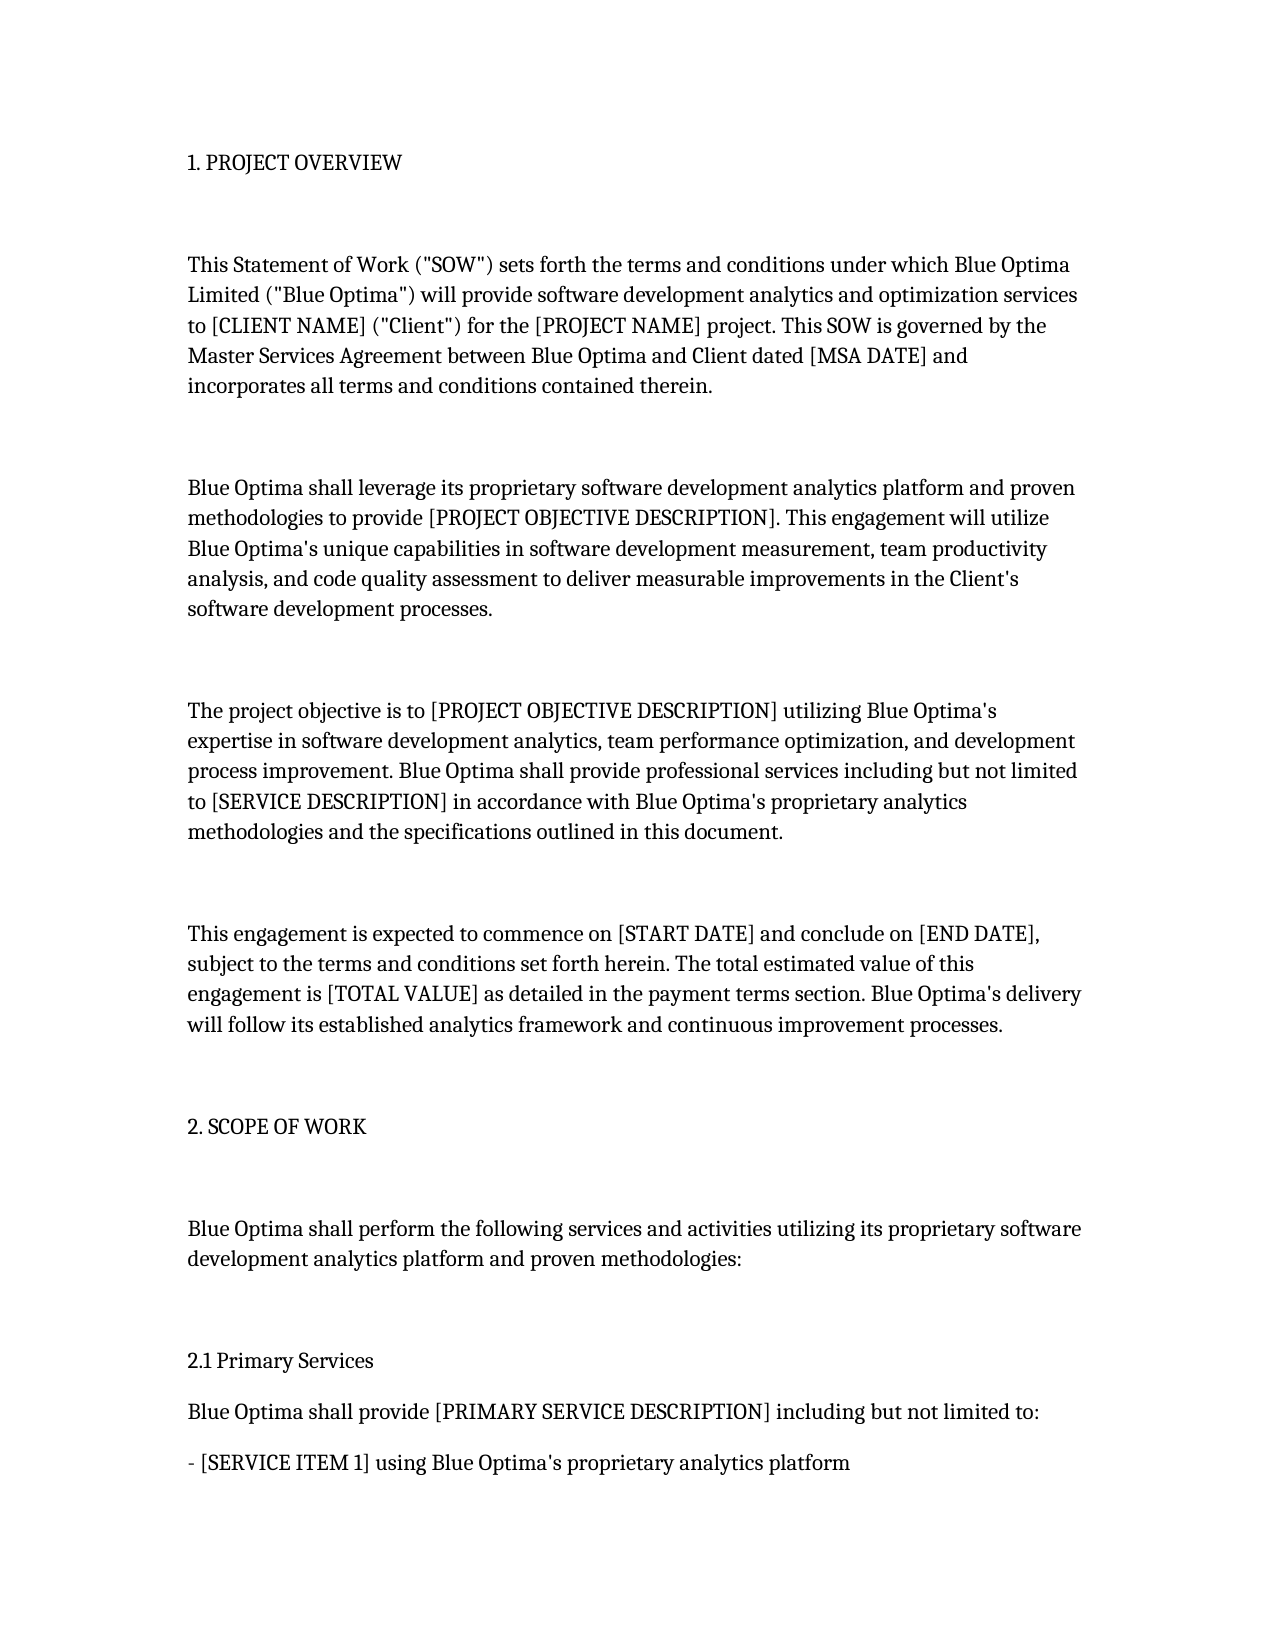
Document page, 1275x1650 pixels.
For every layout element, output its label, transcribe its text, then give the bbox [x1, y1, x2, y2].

text 2. SCOPE OF WORK [187, 1113, 1087, 1140]
text Blue Optima shall provide [PRIMARY SERVICE DESCRIPTION] including but not limited to: [187, 1399, 1087, 1425]
text The project objective is to [PROJECT OBJECTIVE DESCRIPTION] utilizing Blue Optima's expertise in software development analytics, team performance optimization, and development process improvement. Blue Optima shall provide professional services including but not limited to [SERVICE DESCRIPTION] in accordance with Blue Optima's proprietary analytics methodologies and the specifications outlined in this document. [187, 698, 1087, 845]
text Blue Optima shall perform the following services and activities utilizing its proprietary software development analytics platform and proven methodologies: [187, 1216, 1087, 1272]
text - [SERVICE ITEM 1] using Blue Optima's proprietary analytics platform [187, 1450, 1087, 1476]
text This Statement of Work ("SOW") sets forth the terms and conditions under which Blue Optima Limited ("Blue Optima") will provide software development analytics and optimization services to [CLIENT NAME] ("Client") for the [PROJECT NAME] project. This SOW is governed by the Master Services Agreement between Blue Optima and Client dated [MSA DATE] and incorporates all terms and conditions contained therein. [187, 252, 1087, 399]
text This engagement is expected to commence on [START DATE] and conclude on [END DATE], subject to the terms and conditions set forth herein. The total estimated value of this engagement is [TOTAL VALUE] as detailed in the payment terms section. Blue Optima's delivery will follow its established analytics framework and continuous improvement processes. [187, 921, 1087, 1038]
text Blue Optima shall leverage its proprietary software development analytics platform and proven methodologies to provide [PROJECT OBJECTIVE DESCRIPTION]. This engagement will utilize Blue Optima's unique capabilities in software development measurement, team productivity analysis, and code quality assessment to deliver measurable improvements in the Client's software development processes. [187, 475, 1087, 622]
text 1. PROJECT OVERVIEW [187, 150, 1087, 176]
text 2.1 Primary Services [187, 1348, 1087, 1374]
